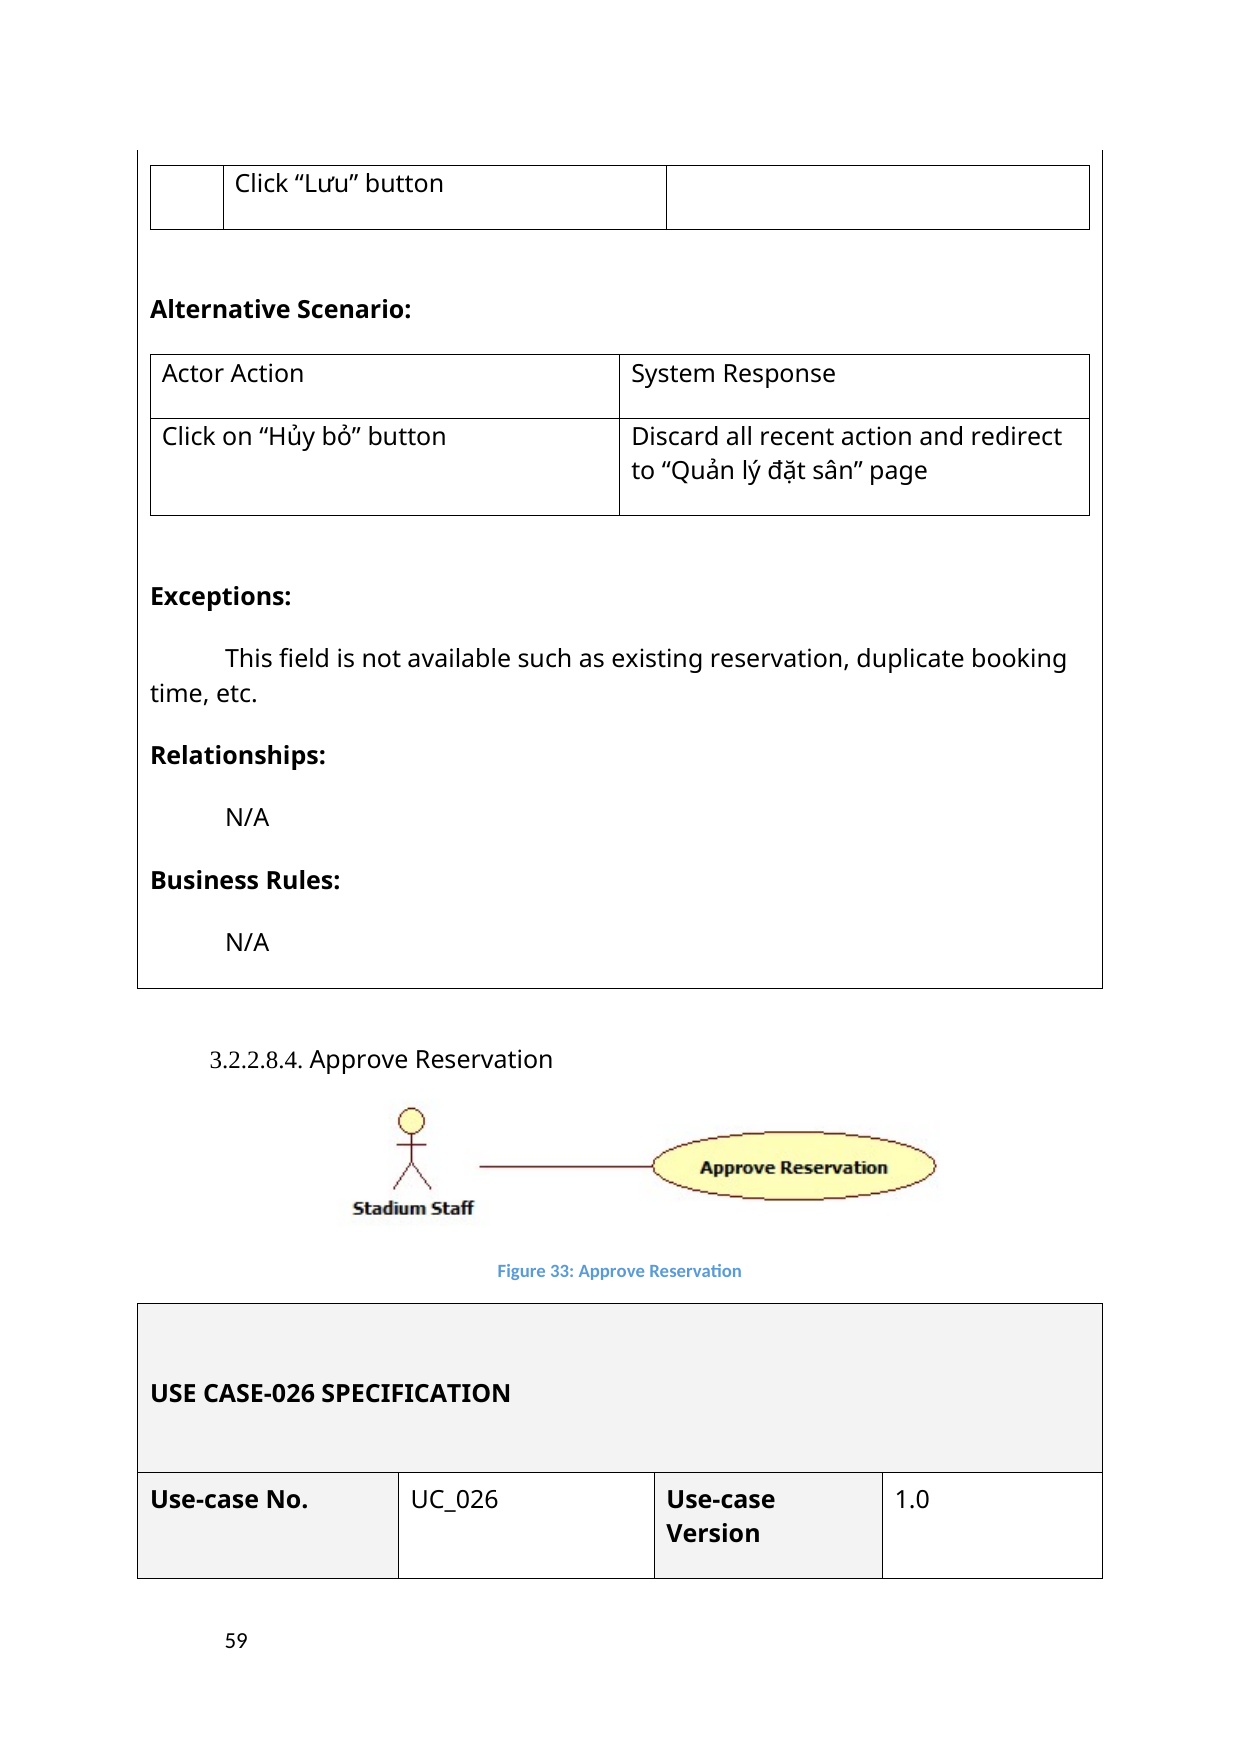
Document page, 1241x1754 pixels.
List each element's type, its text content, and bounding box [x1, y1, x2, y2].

table_cell UC_026 [399, 1473, 654, 1578]
table_cell Use-case No. [138, 1473, 398, 1578]
table_header USE CASE-026 SPECIFICATION [138, 1304, 1102, 1472]
subtitle Approve Reservation [209, 1042, 1090, 1076]
table_cell Use-case Version [655, 1473, 882, 1578]
picture [314, 1075, 968, 1259]
table_cell 1.0 [883, 1473, 1102, 1578]
